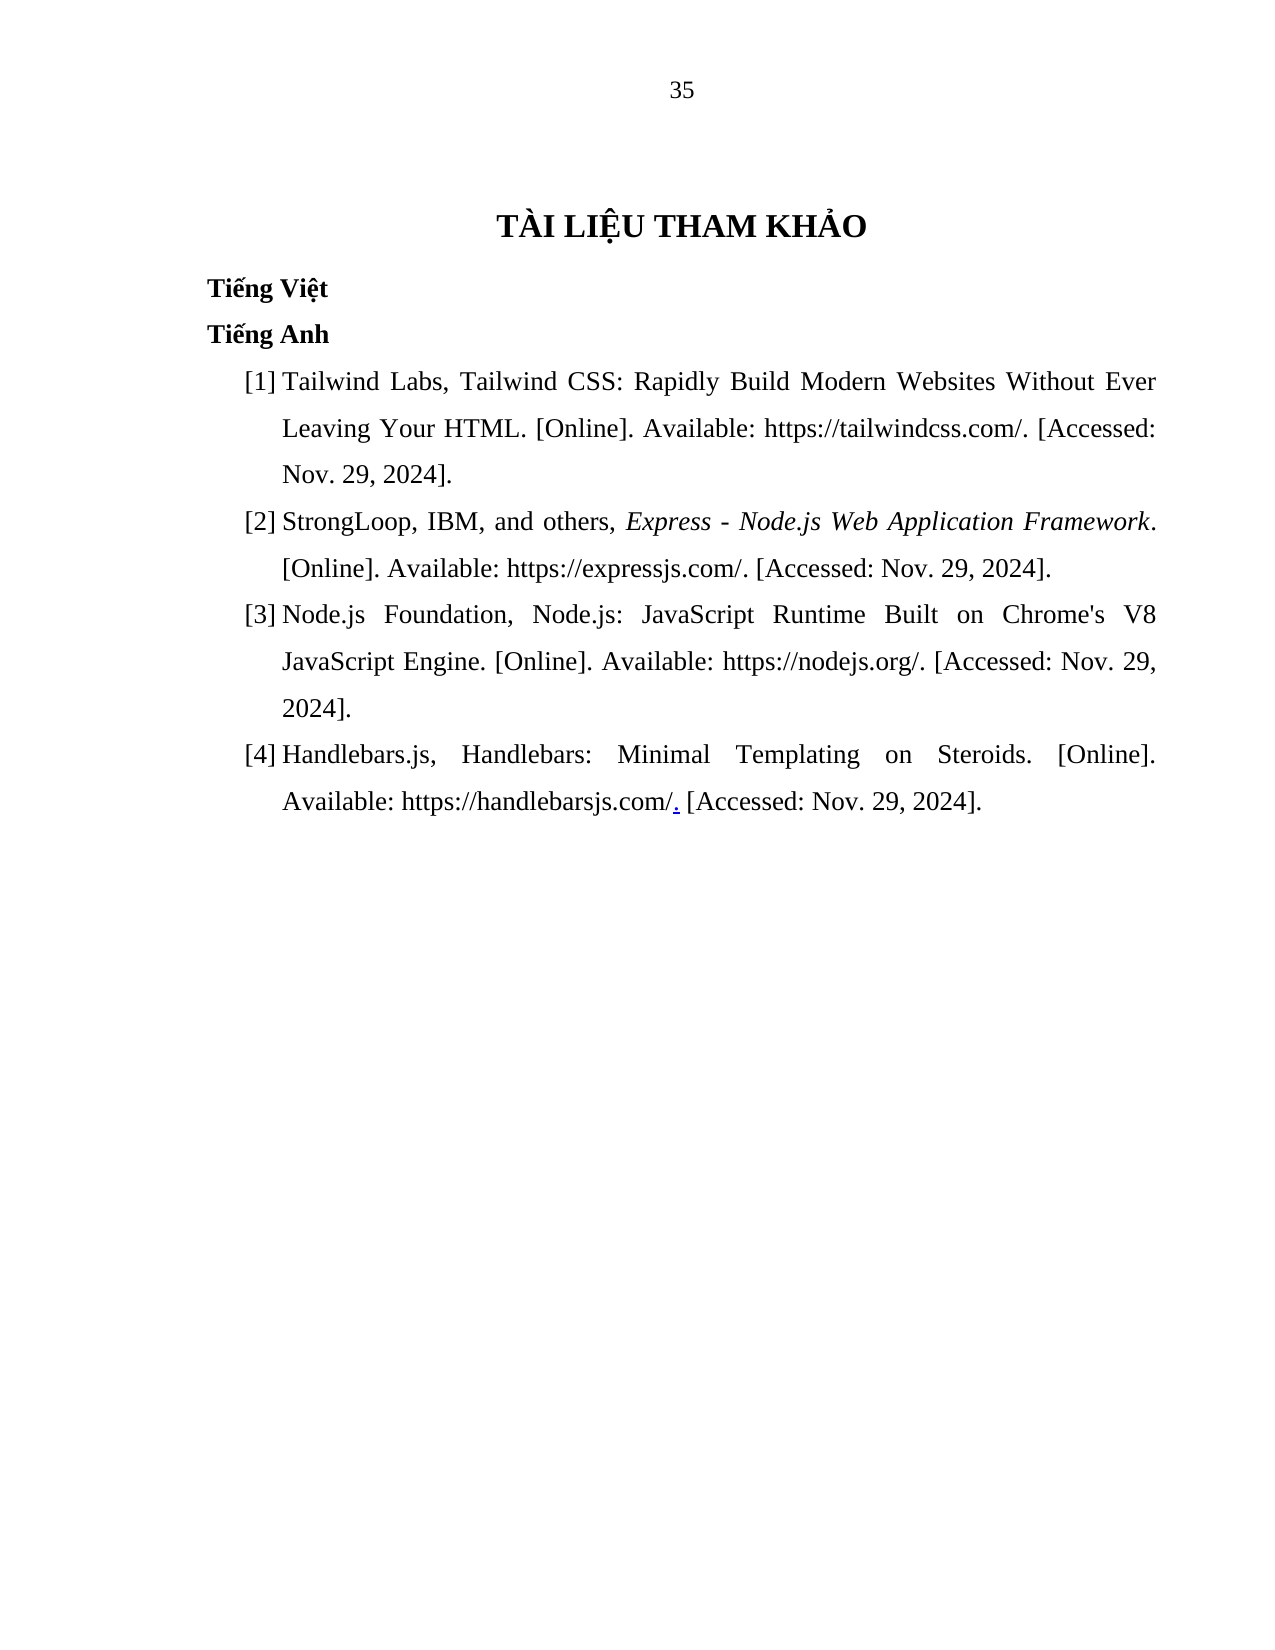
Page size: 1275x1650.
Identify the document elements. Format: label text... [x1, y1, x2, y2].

list Node.js Foundation, Node.js: JavaScript Runtime Built on Chrome's V8 JavaScript Engine. [Online]. Available: https://nodejs.org/. [Accessed: Nov. 29, 2024]. [244, 598, 1157, 723]
text Tiếng Việt [207, 272, 1157, 303]
list StrongLoop, IBM, and others, Express - Node.js Web Application Framework. [Online]. Available: https://expressjs.com/. [Accessed: Nov. 29, 2024]. [244, 505, 1157, 583]
text TÀI LIỆU THAM KHẢO [207, 207, 1157, 245]
text Tiếng Anh [207, 318, 1157, 349]
list Tailwind Labs, Tailwind CSS: Rapidly Build Modern Websites Without Ever Leaving Your HTML. [Online]. Available: https://tailwindcss.com/. [Accessed: Nov. 29, 2024]. [244, 365, 1157, 489]
list Handlebars.js, Handlebars: Minimal Templating on Steroids. [Online]. Available: https://handlebarsjs.com/. [Accessed: Nov. 29, 2024]. [244, 738, 1157, 816]
